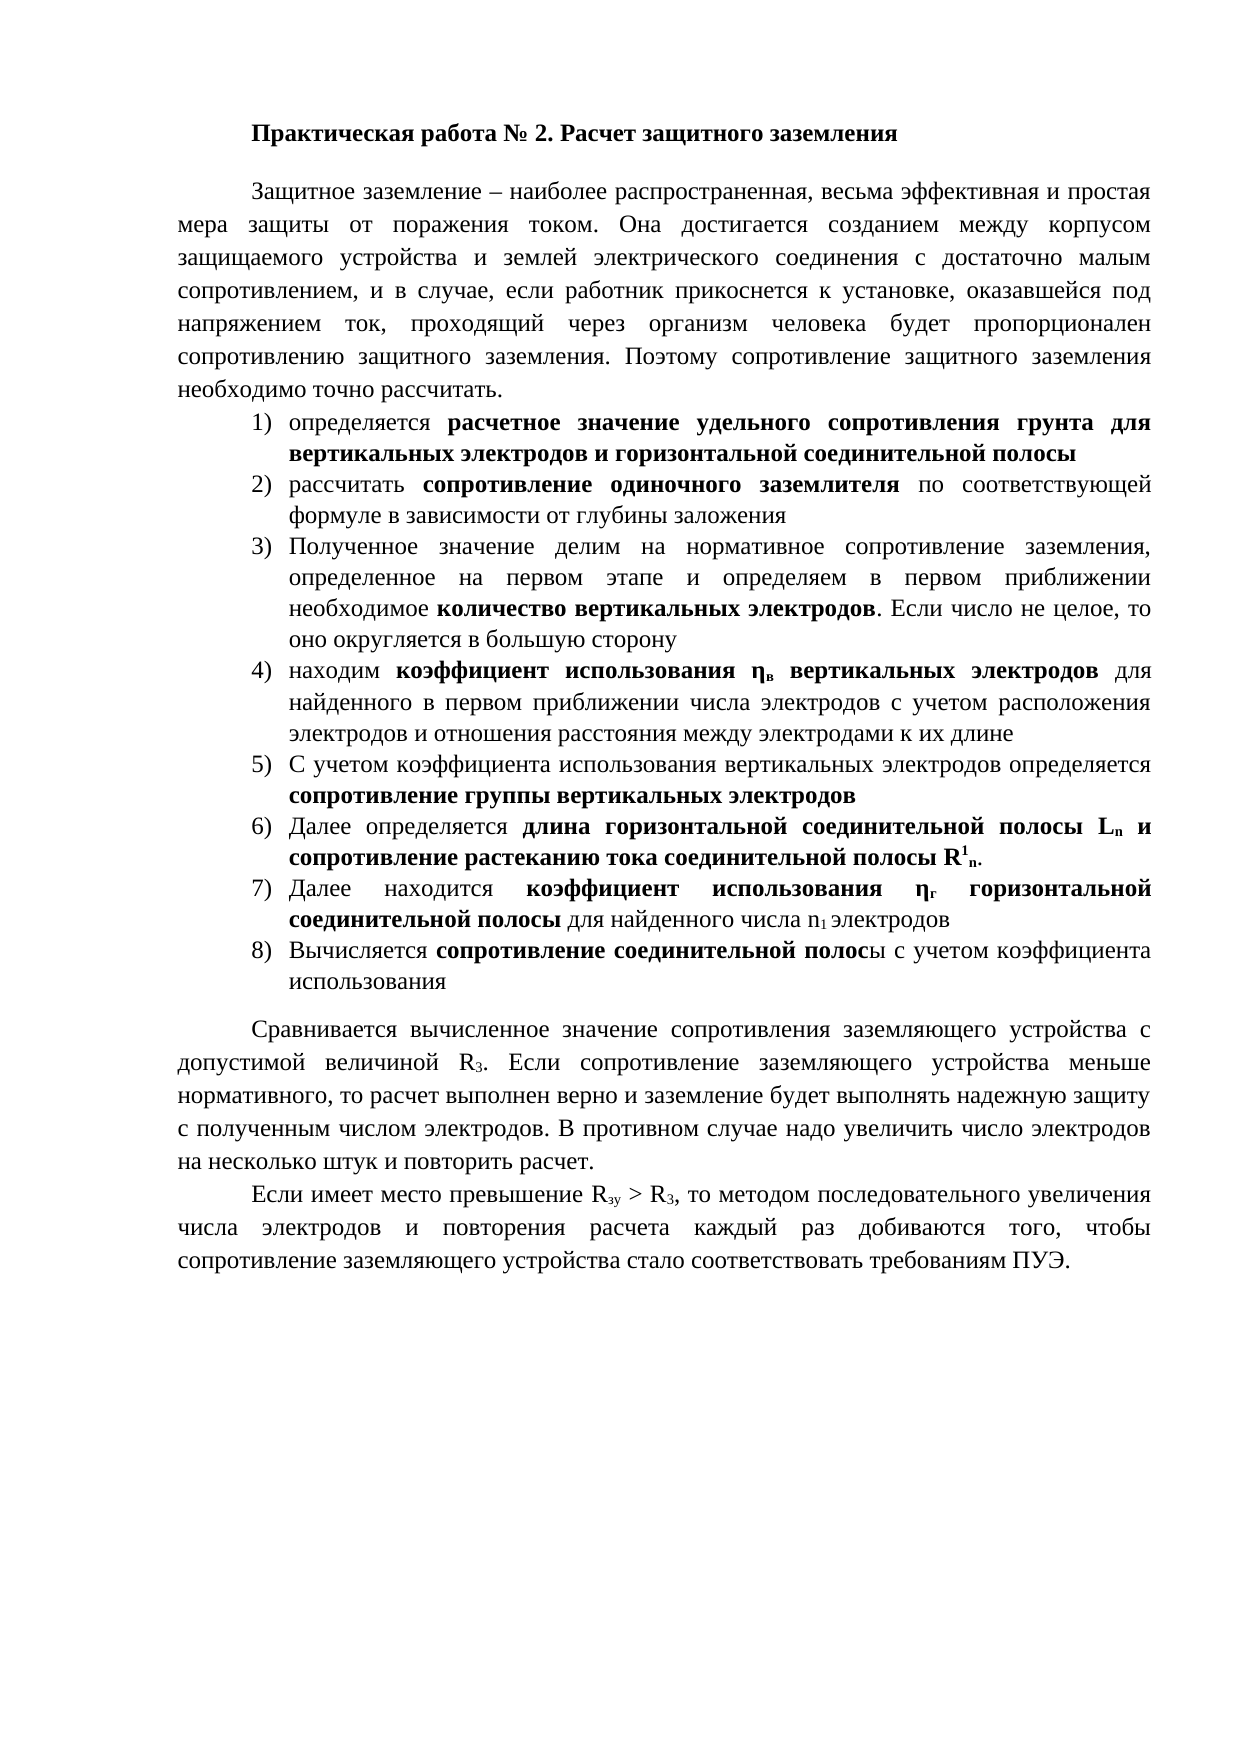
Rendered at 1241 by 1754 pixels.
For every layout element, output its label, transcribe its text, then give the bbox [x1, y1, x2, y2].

list Далее находится коэффициент использования ηг горизонтальной соединительной полосы для найденного числа n1 электродов [251, 873, 1152, 933]
list находим коэффициент использования ηв вертикальных электродов для найденного в первом приближении числа электродов с учетом расположения электродов и отношения расстояния между электродами к их длине [251, 656, 1152, 746]
text Если имеет место превышение Rзу > R3, то методом последовательного увеличения числа электродов и повторения расчета каждый раз добиваются того, чтобы сопротивление заземляющего устройства стало соответствовать требованиям ПУЭ. [177, 1179, 1152, 1274]
list С учетом коэффициента использования вертикальных электродов определяется сопротивление группы вертикальных электродов [251, 749, 1152, 808]
text Защитное заземление – наиболее распространенная, весьма эффективная и простая мера защиты от поражения током. Она достигается созданием между корпусом защищаемого устройства и землей электрического соединения с достаточно малым сопротивлением, и в случае, если работник прикоснется к установке, оказавшейся под напряжением ток, проходящий через организм человека будет пропорционален сопротивлению защитного заземления. Поэтому сопротивление защитного заземления необходимо точно рассчитать. [177, 176, 1152, 403]
subtitle Практическая работа № 2. Расчет защитного заземления [251, 118, 1152, 147]
list Полученное значение делим на нормативное сопротивление заземления, определенное на первом этапе и определяем в первом приближении необходимое количество вертикальных электродов. Если число не целое, то оно округляется в большую сторону [251, 531, 1152, 653]
list Вычисляется сопротивление соединительной полосы с учетом коэффициента использования [251, 935, 1152, 995]
list рассчитать сопротивление одиночного заземлителя по соответствующей формуле в зависимости от глубины заложения [251, 469, 1152, 529]
text Сравнивается вычисленное значение сопротивления заземляющего устройства с допустимой величиной R3. Если сопротивление заземляющего устройства меньше нормативного, то расчет выполнен верно и заземление будет выполнять надежную защиту с полученным числом электродов. В противном случае надо увеличить число электродов на несколько штук и повторить расчет. [177, 1014, 1152, 1174]
list определяется расчетное значение удельного сопротивления грунта для вертикальных электродов и горизонтальной соединительной полосы [251, 407, 1152, 467]
list Далее определяется длина горизонтальной соединительной полосы Ln и сопротивление растеканию тока соединительной полосы R1n. [251, 811, 1152, 871]
